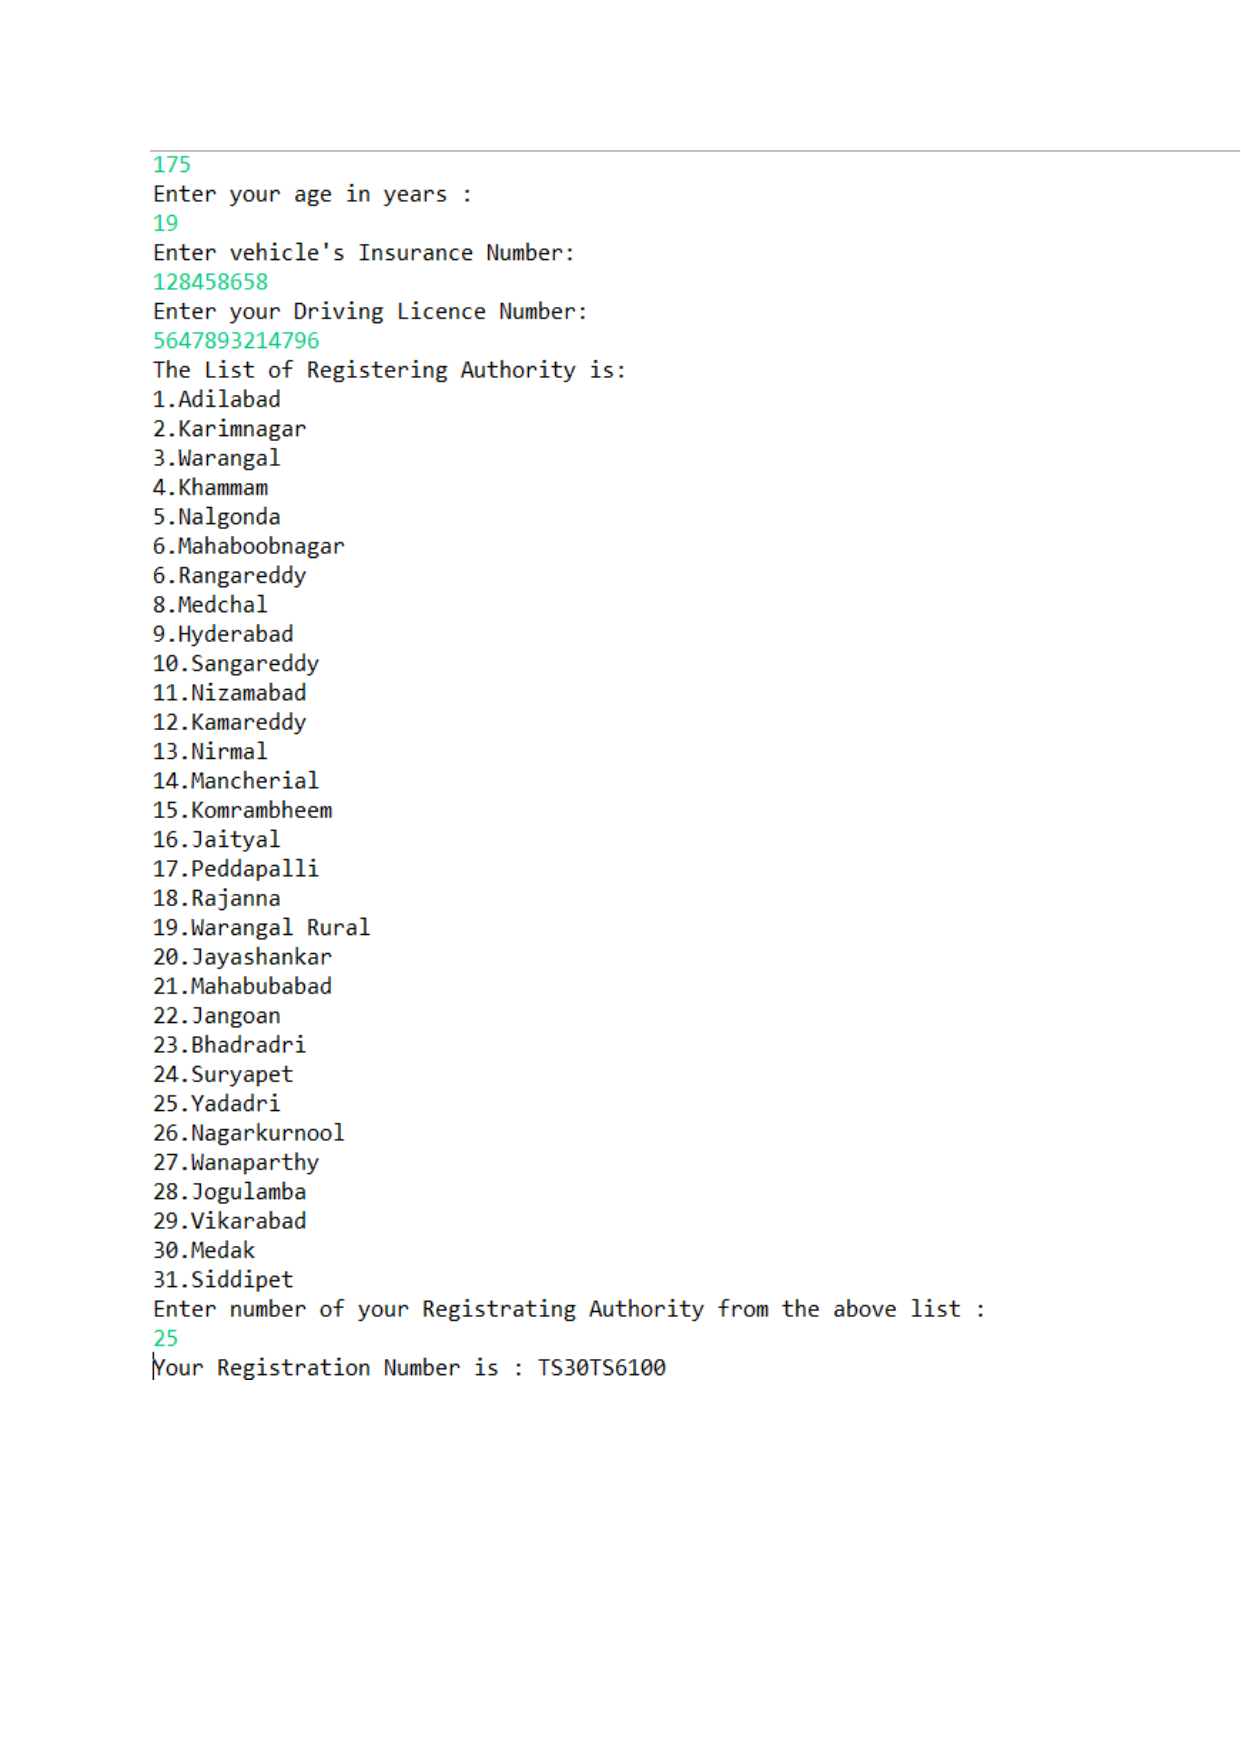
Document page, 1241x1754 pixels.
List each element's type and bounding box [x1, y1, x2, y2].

picture [150, 150, 1241, 1380]
